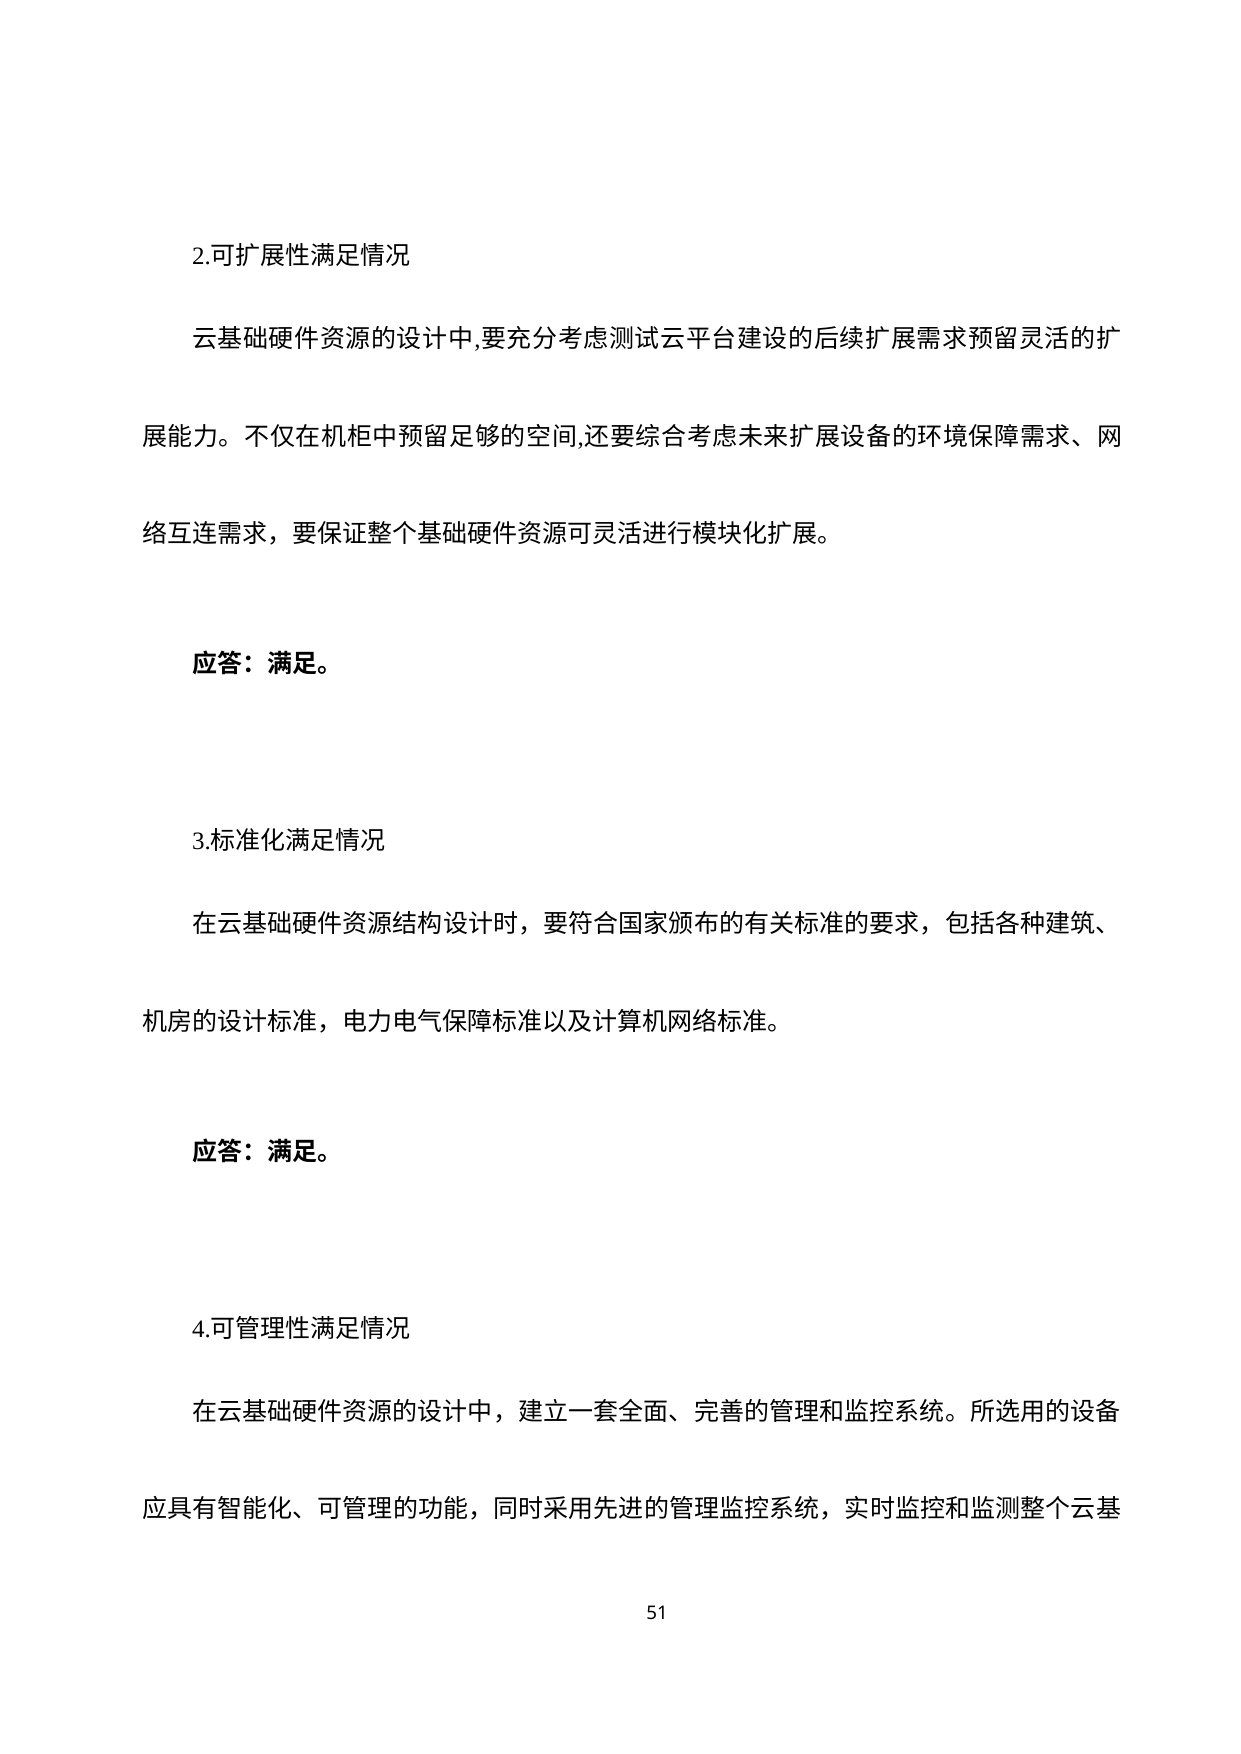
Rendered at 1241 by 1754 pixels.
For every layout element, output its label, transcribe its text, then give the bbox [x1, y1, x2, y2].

text 应答：满足。 [142, 629, 1122, 694]
text 4.可管理性满足情况 [142, 1294, 1122, 1359]
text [142, 1377, 1122, 1539]
text 2.可扩展性满足情况 [142, 221, 1122, 286]
text 3.标准化满足情况 [142, 806, 1122, 871]
text 在云基础硬件资源结构设计时，要符合国家颁布的有关标准的要求，包括各种建筑、机房的设计标准，电力电气保障标准以及计算机网络标准。 [142, 889, 1122, 1052]
text 应答：满足。 [142, 1117, 1122, 1182]
text 云基础硬件资源的设计中,要充分考虑测试云平台建设的后续扩展需求预留灵活的扩展能力。不仅在机柜中预留足够的空间,还要综合考虑未来扩展设备的环境保障需求、网络互连需求，要保证整个基础硬件资源可灵活进行模块化扩展。 [142, 304, 1122, 564]
